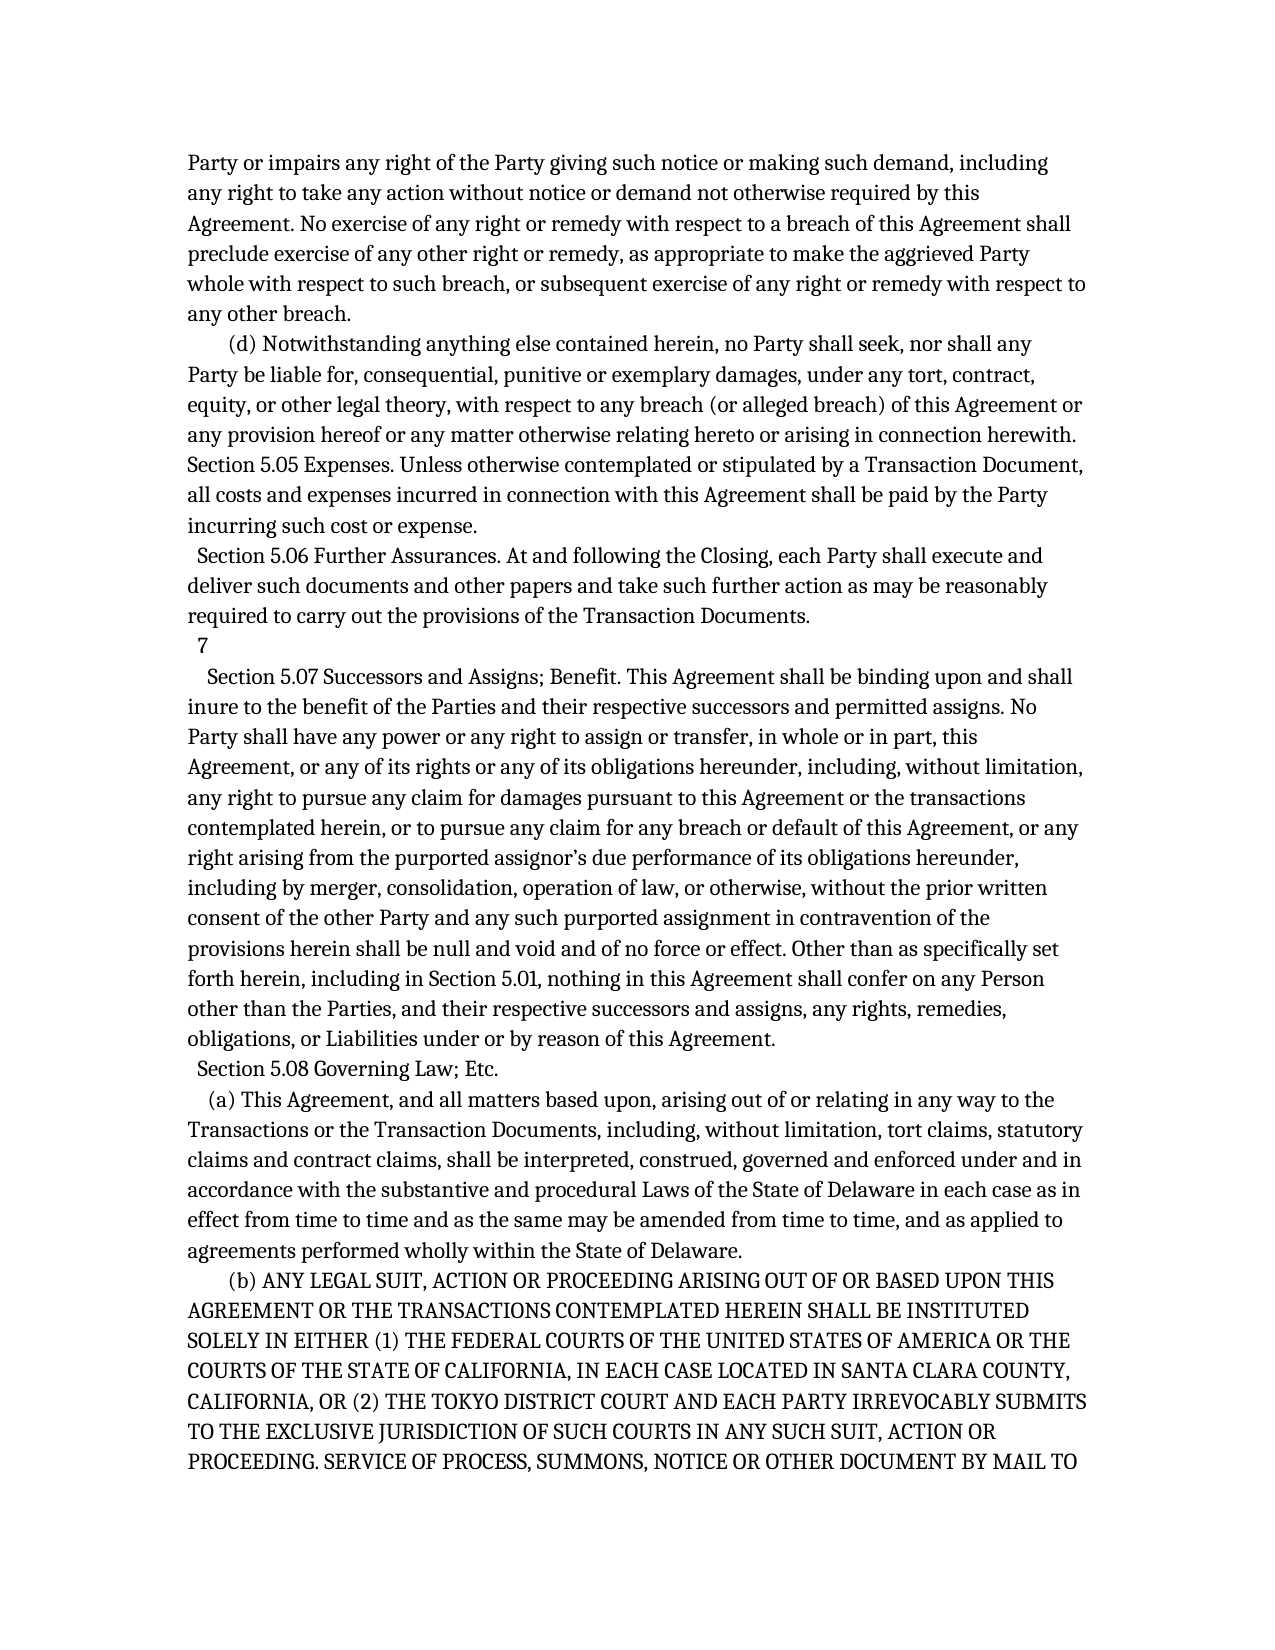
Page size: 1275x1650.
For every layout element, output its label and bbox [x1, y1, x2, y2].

text [187, 150, 1087, 1475]
